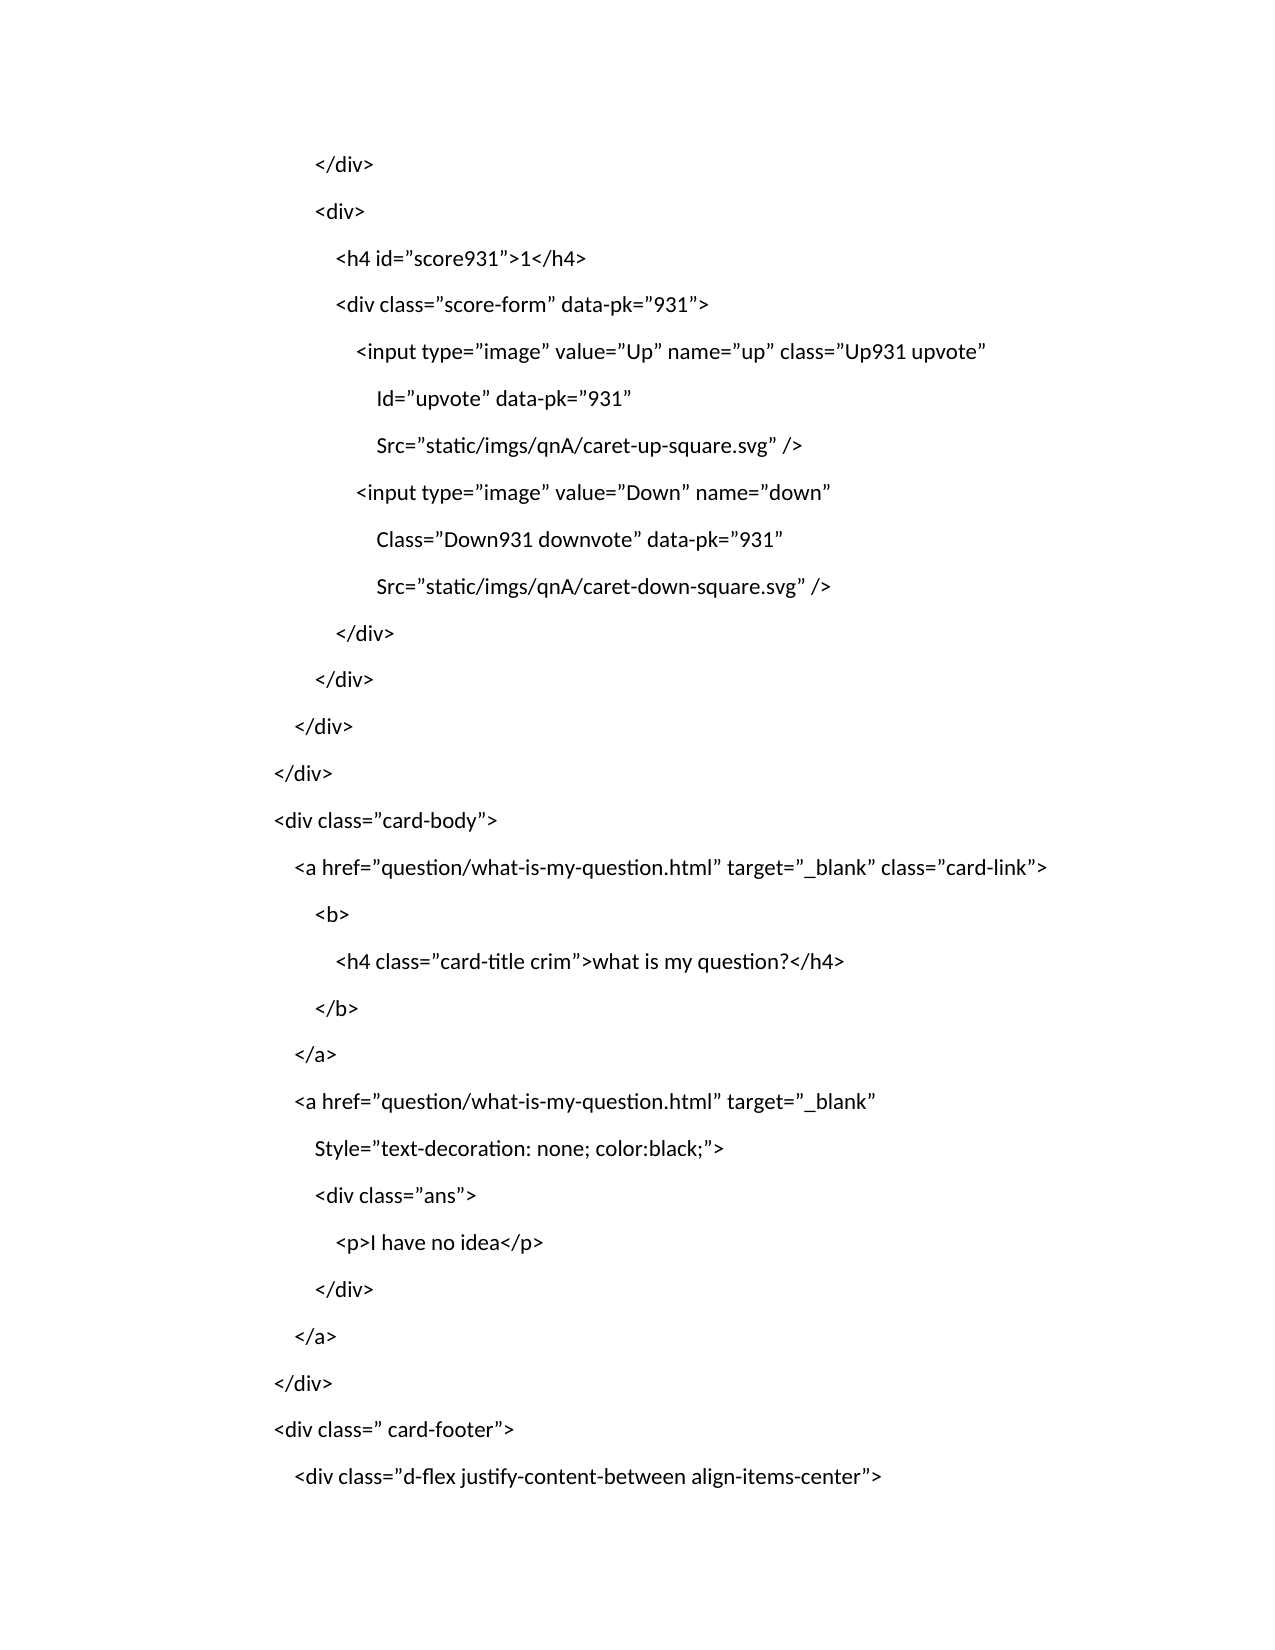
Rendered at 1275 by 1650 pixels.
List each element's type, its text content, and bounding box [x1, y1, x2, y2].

text </div> [150, 1275, 1125, 1303]
text </div> [150, 1369, 1125, 1397]
text <input type=”image” value=”Down” name=”down” [150, 478, 1125, 506]
text <h4 id=”score931”>1</h4> [150, 244, 1125, 272]
text <div class=”ans”> [150, 1181, 1125, 1209]
text <div class=”score-form” data-pk=”931”> [150, 291, 1125, 319]
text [150, 1462, 1125, 1491]
text <a href=”question/what-is-my-question.html” target=”_blank” [150, 1087, 1125, 1116]
text </div> [150, 150, 1125, 178]
text Style=”text-decoration: none; color:black;”> [150, 1134, 1125, 1162]
text </a> [150, 1322, 1125, 1350]
text <div> [150, 197, 1125, 225]
text </div> [150, 759, 1125, 787]
text Src=”static/imgs/qnA/caret-down-square.svg” /> [150, 572, 1125, 600]
text </a> [150, 1041, 1125, 1069]
text </div> [150, 619, 1125, 647]
text Id=”upvote” data-pk=”931” [150, 384, 1125, 412]
text <input type=”image” value=”Up” name=”up” class=”Up931 upvote” [150, 337, 1125, 366]
text <div class=”card-body”> [150, 806, 1125, 834]
text </b> [150, 994, 1125, 1022]
text Src=”static/imgs/qnA/caret-up-square.svg” /> [150, 431, 1125, 459]
text Class=”Down931 downvote” data-pk=”931” [150, 525, 1125, 553]
text <a href=”question/what-is-my-question.html” target=”_blank” class=”card-link”> [150, 853, 1125, 881]
text <b> [150, 900, 1125, 928]
text <div class=” card-footer”> [150, 1416, 1125, 1444]
text <h4 class=”card-title crim”>what is my question?</h4> [150, 947, 1125, 975]
text </div> [150, 712, 1125, 741]
text <p>I have no idea</p> [150, 1228, 1125, 1256]
text </div> [150, 666, 1125, 694]
